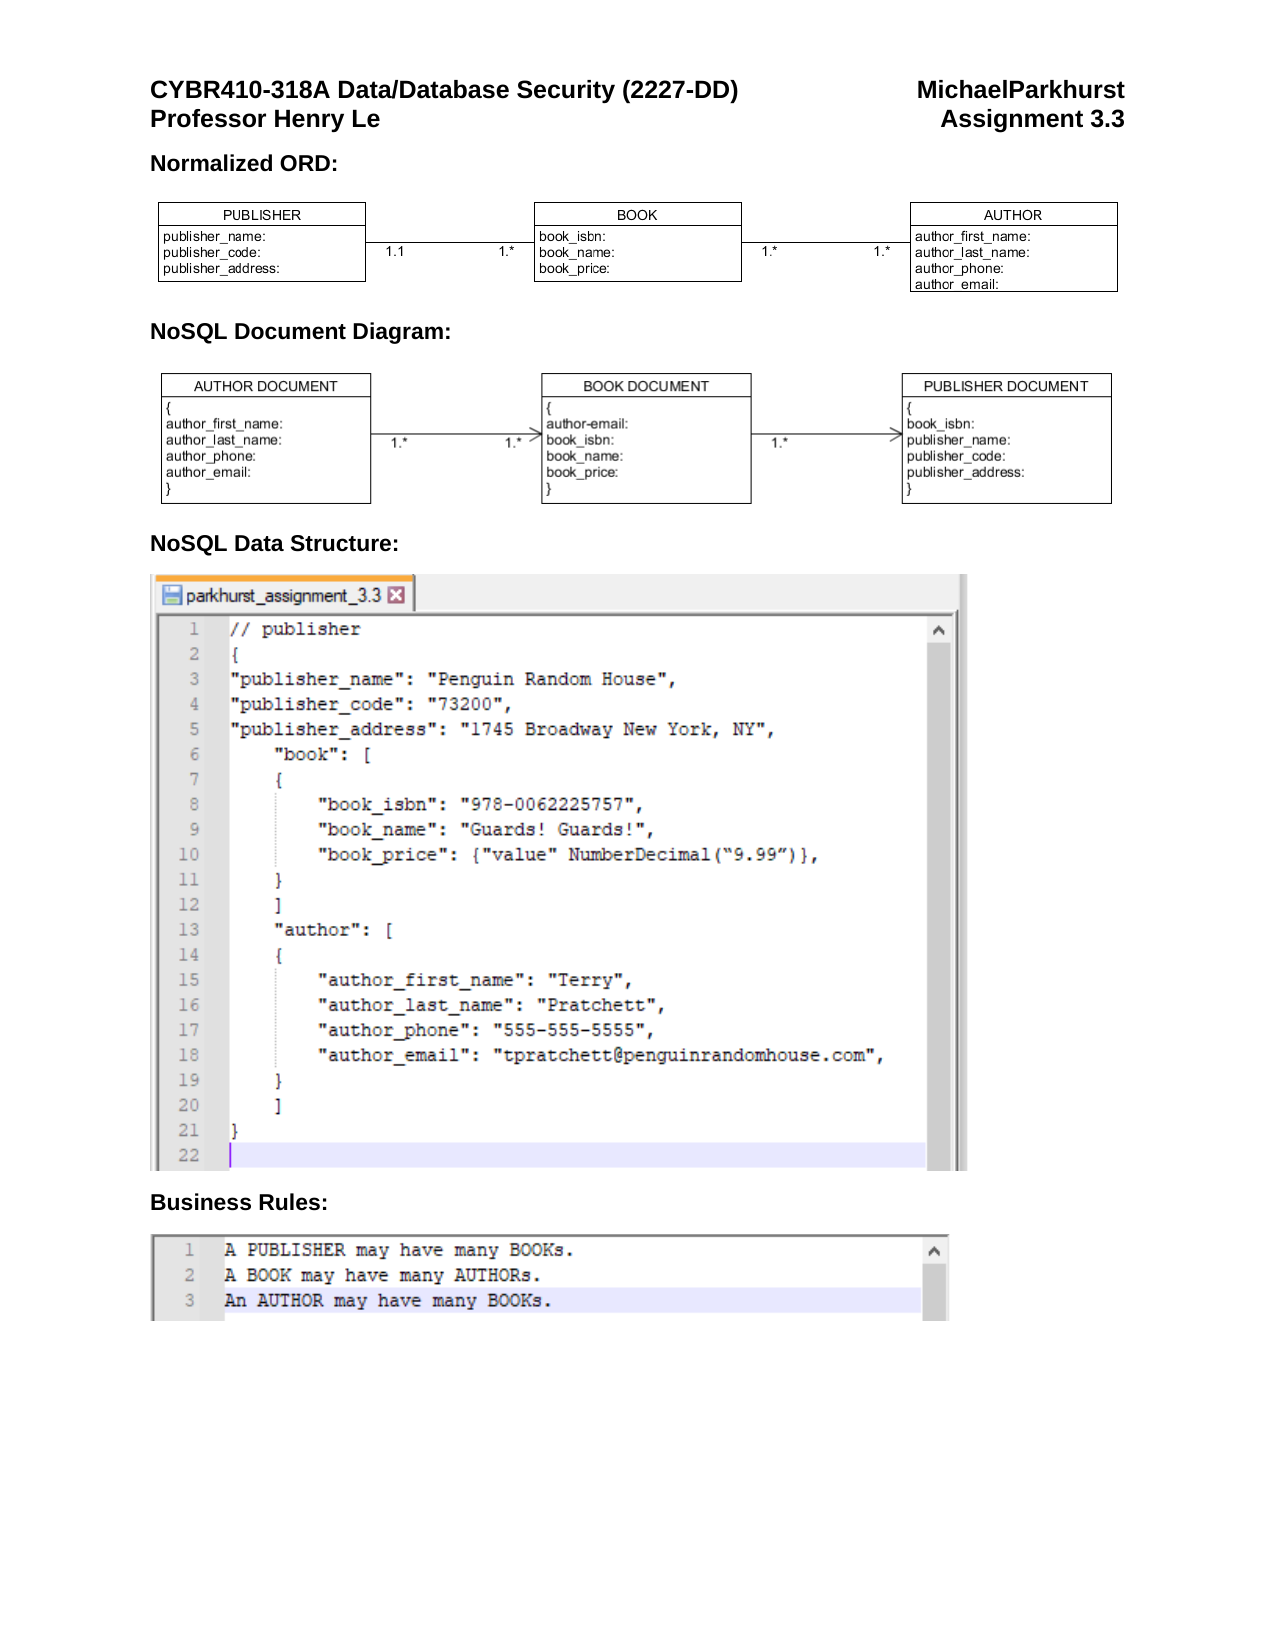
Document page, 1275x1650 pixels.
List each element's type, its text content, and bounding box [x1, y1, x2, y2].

text NoSQL Document Diagram: [150, 318, 1125, 344]
picture [150, 1234, 951, 1321]
picture [150, 362, 1125, 511]
text Normalized ORD: [150, 150, 1125, 176]
picture [150, 574, 968, 1171]
picture [150, 195, 1125, 299]
text NoSQL Data Structure: [150, 530, 1125, 556]
text Business Rules: [150, 1189, 1125, 1215]
